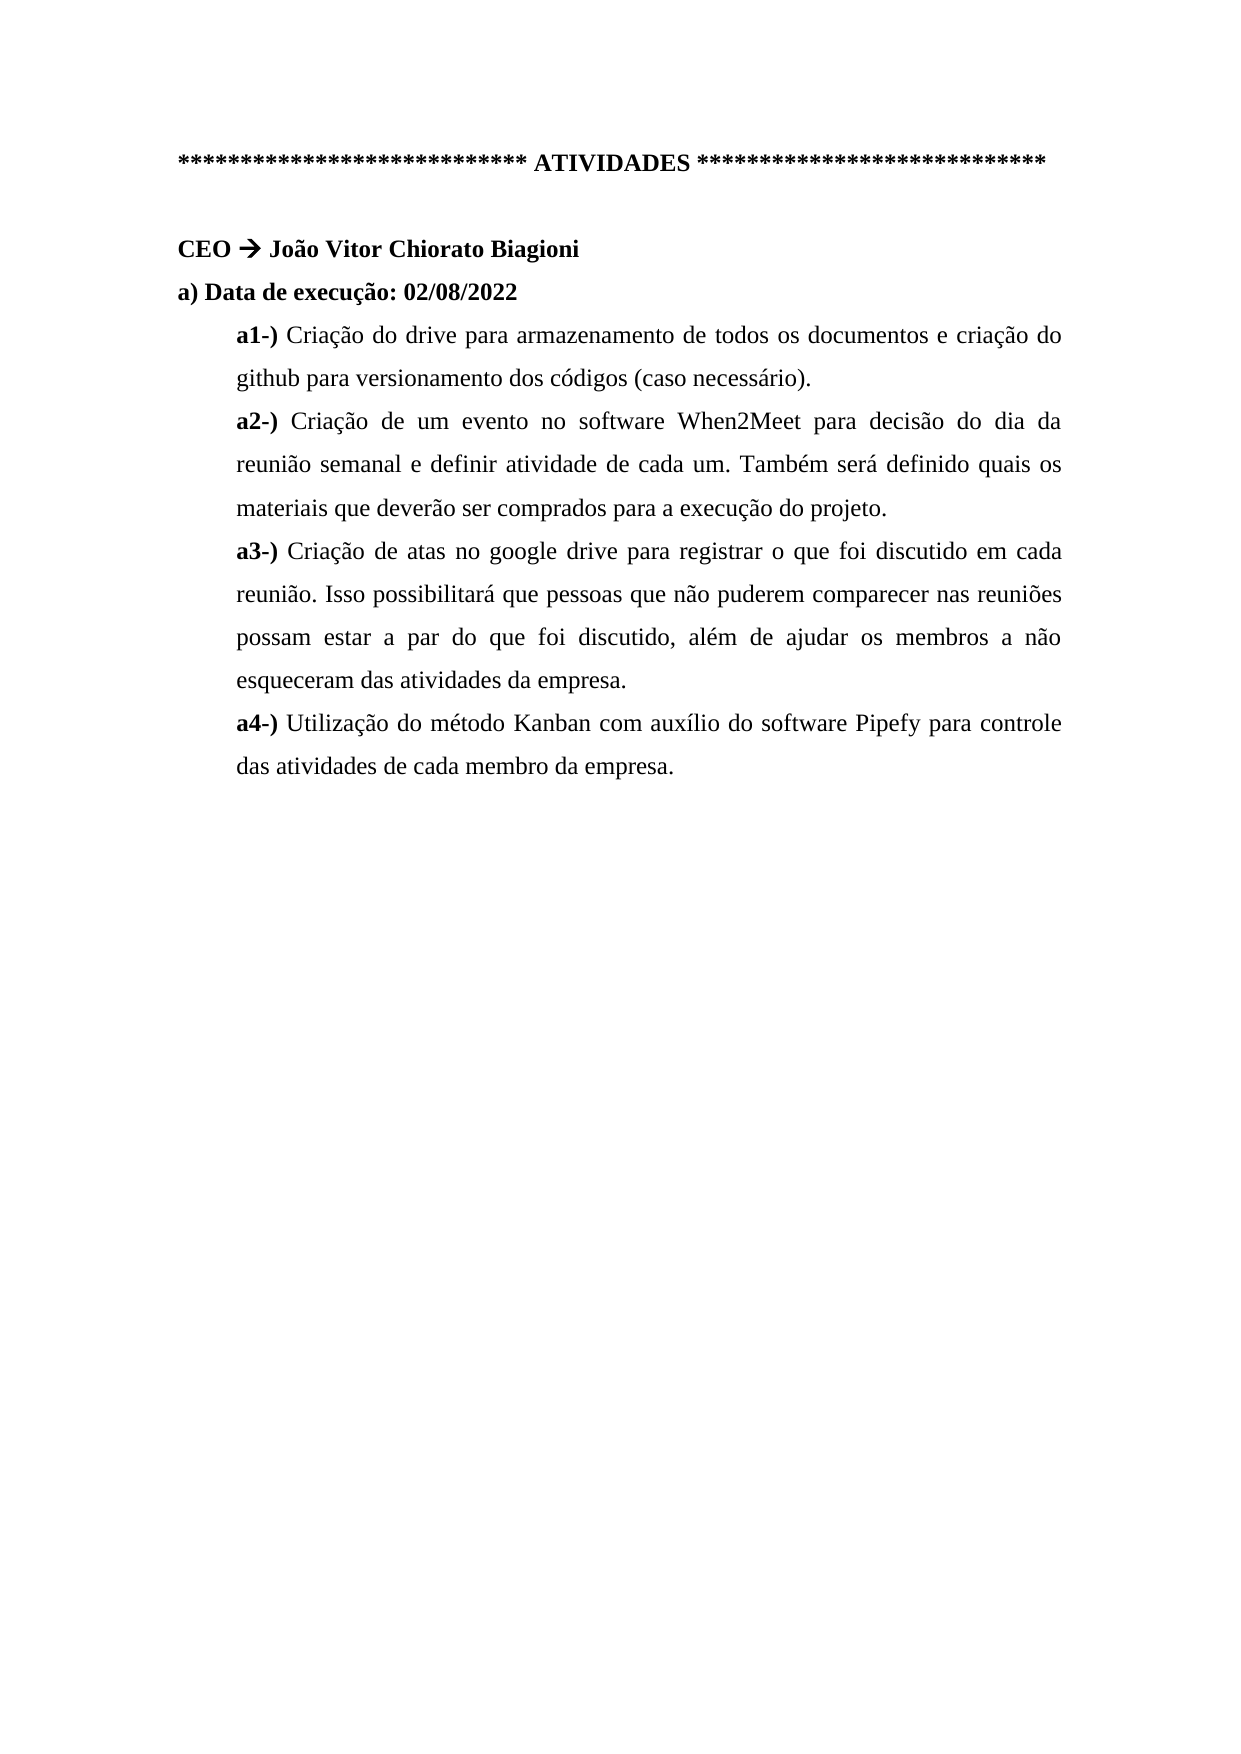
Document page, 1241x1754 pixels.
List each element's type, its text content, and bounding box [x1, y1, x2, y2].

text a2-) Criação de um evento no software When2Meet para decisão do dia da reunião semanal e definir atividade de cada um. Também será definido quais os materiais que deverão ser comprados para a execução do projeto. [236, 406, 1063, 521]
text CEO João Vitor Chiorato Biagioni [177, 234, 1063, 263]
text a3-) Criação de atas no google drive para registrar o que foi discutido em cada reunião. Isso possibilitará que pessoas que não puderem comparecer nas reuniões possam estar a par do que foi discutido, além de ajudar os membros a não esqueceram das atividades da empresa. [236, 536, 1063, 694]
text a1-) Criação do drive para armazenamento de todos os documentos e criação do github para versionamento dos códigos (caso necessário). [236, 320, 1063, 392]
text a4-) Utilização do método Kanban com auxílio do software Pipefy para controle das atividades de cada membro da empresa. [236, 708, 1063, 780]
text a) Data de execução: 02/08/2022 [177, 277, 1063, 306]
text **************************** ATIVIDADES **************************** [177, 148, 1063, 176]
